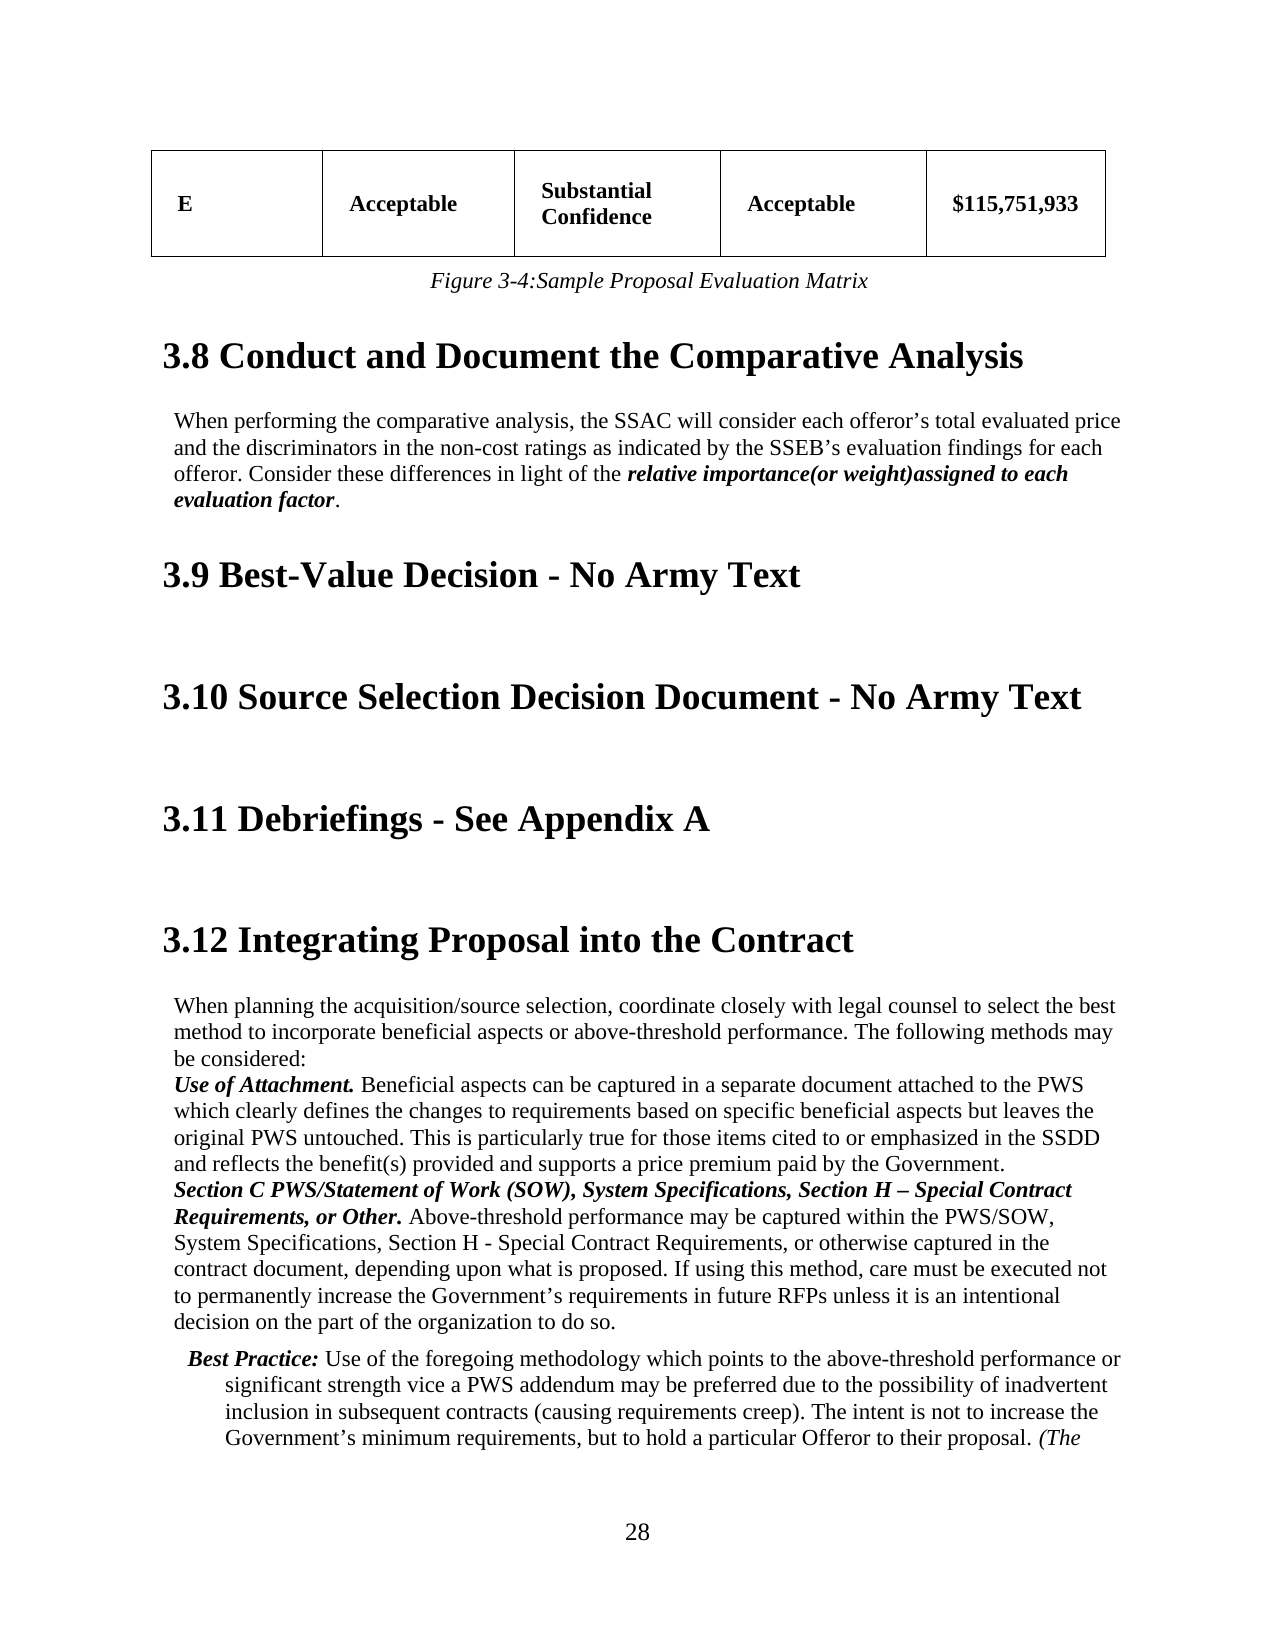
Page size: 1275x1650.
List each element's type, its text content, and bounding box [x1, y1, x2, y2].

table_cell $115,751,933 [927, 151, 1105, 256]
table_cell Acceptable [721, 151, 926, 256]
subtitle 3.8 Conduct and Document the Comparative Analysis [162, 333, 1125, 376]
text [187, 1345, 1125, 1450]
text Section C PWS/Statement of Work (SOW), System Specifications, Section H – Special Contract Requirements, or Other. Above-threshold performance may be captured within the PWS/SOW, System Specifications, Section H - Special Contract Requirements, or otherwise captured in the contract document, depending upon what is proposed. If using this method, care must be executed not to permanently increase the Government’s requirements in future RFPs unless it is an intentional decision on the part of the organization to do so. [163, 1176, 1135, 1345]
subtitle 3.9 Best-Value Decision - No Army Text [162, 552, 1125, 596]
text When planning the acquisition/source selection, coordinate closely with legal counsel to select the best method to incorporate beneficial aspects or above-threshold performance. The following methods may be considered: [163, 982, 1135, 1071]
text Figure 3-4:Sample Proposal Evaluation Matrix [163, 257, 1135, 304]
table_cell Acceptable [323, 151, 514, 256]
text Use of Attachment. Beneficial aspects can be captured in a separate document attached to the PWS which clearly defines the changes to requirements based on specific beneficial aspects but leaves the original PWS untouched. This is particularly true for those items cited to or emphasized in the SSDD and reflects the benefit(s) provided and supports a price premium paid by the Government. [163, 1071, 1135, 1176]
subtitle 3.10 Source Selection Decision Document - No Army Text [162, 674, 1125, 717]
subtitle 3.11 Debriefings - See Appendix A [162, 796, 1125, 839]
table_cell Substantial Confidence [515, 151, 720, 256]
table_cell E [152, 151, 322, 256]
subtitle 3.12 Integrating Proposal into the Contract [162, 918, 1125, 961]
text When performing the comparative analysis, the SSAC will consider each offeror’s total evaluated price and the discriminators in the non-cost ratings as indicated by the SSEB’s evaluation findings for each offeror. Consider these differences in light of the relative importance(or weight)assigned to each evaluation factor. [163, 397, 1135, 523]
